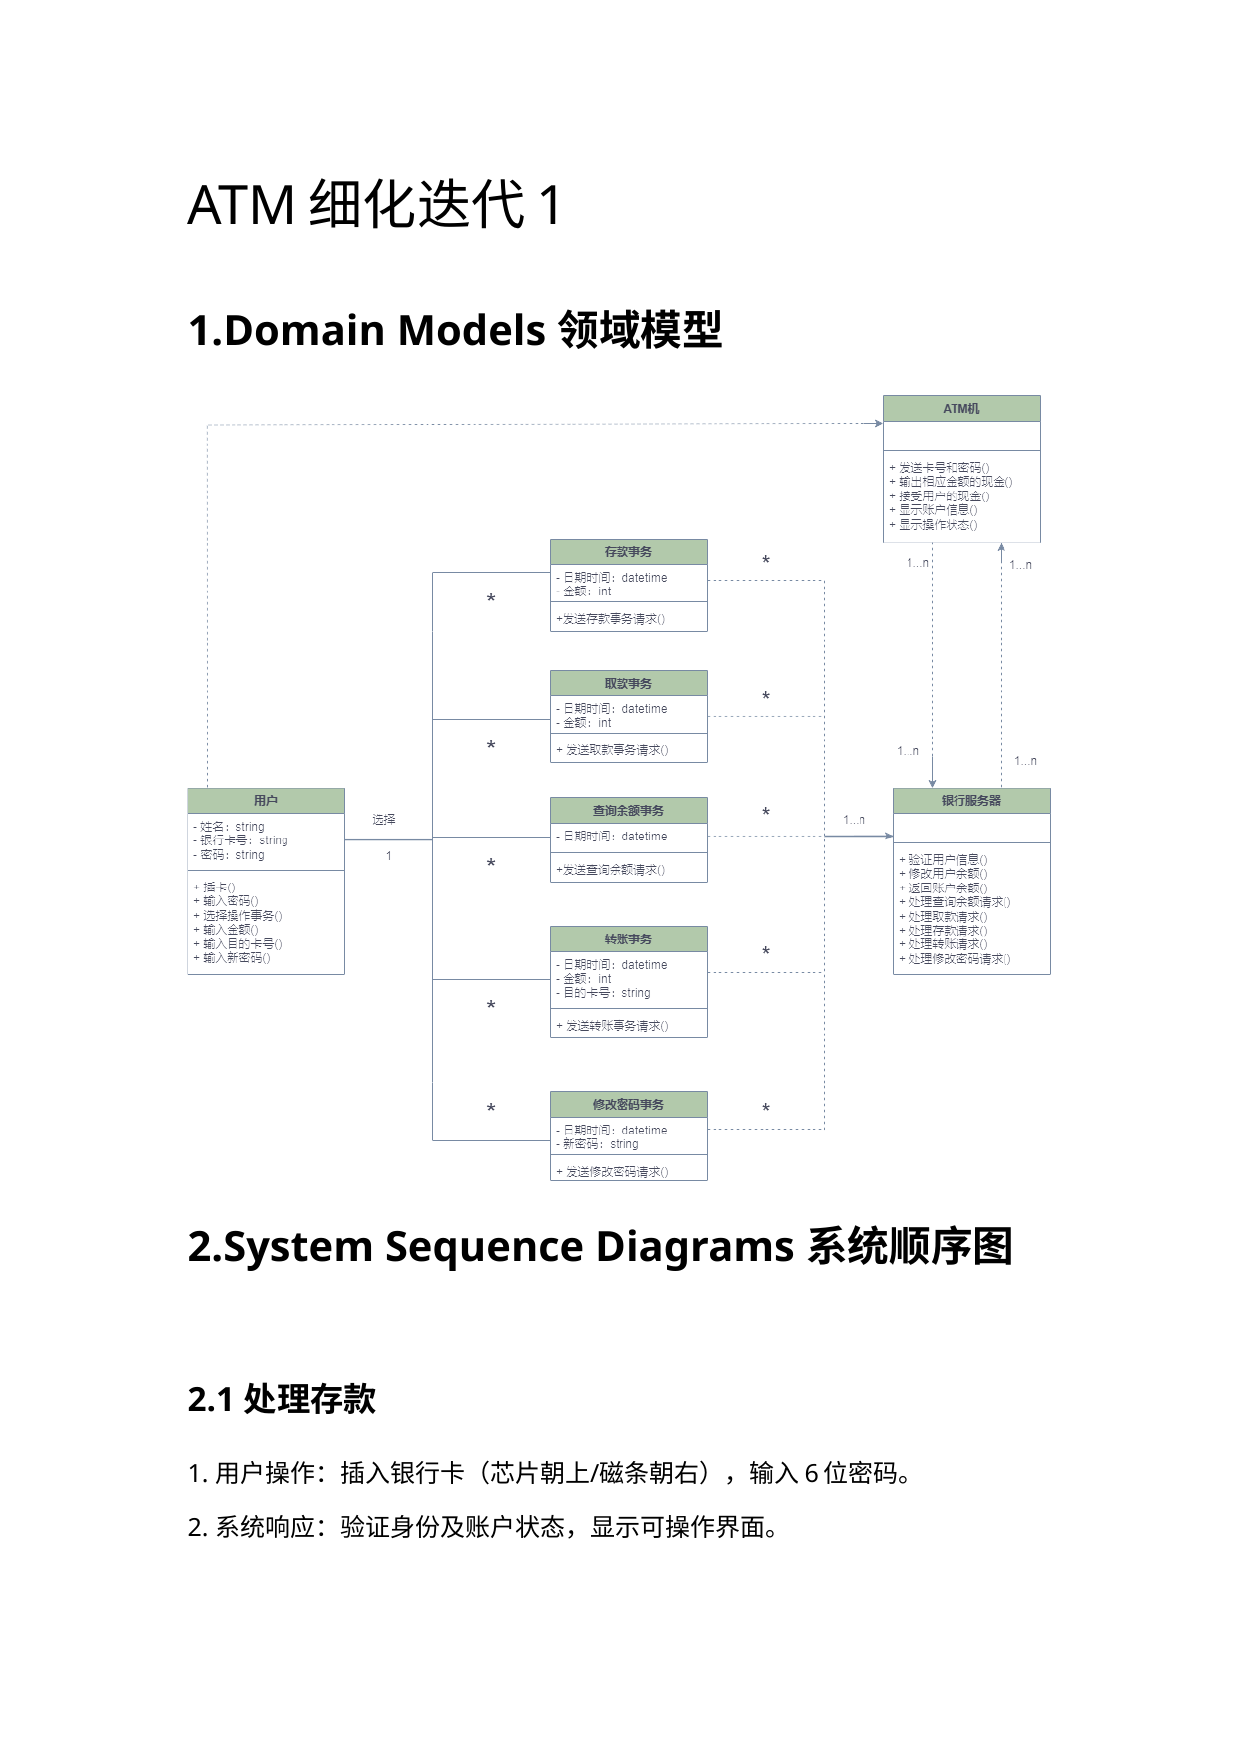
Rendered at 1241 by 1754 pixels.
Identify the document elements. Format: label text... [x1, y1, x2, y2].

subtitle 2.1 处理存款 [187, 1372, 1053, 1421]
text 1. 用户操作：插入银行卡（芯片朝上/磁条朝右），输入6位密码。 [187, 1453, 1053, 1489]
subtitle 1.Domain Models 领域模型 [187, 297, 1053, 357]
text 2. 系统响应：验证身份及账户状态，显示可操作界面。 [187, 1508, 1053, 1544]
subtitle 2.System Sequence Diagrams 系统顺序图 [187, 1213, 1053, 1274]
subtitle ATM细化迭代1 [187, 162, 1053, 241]
picture [187, 395, 1053, 1183]
